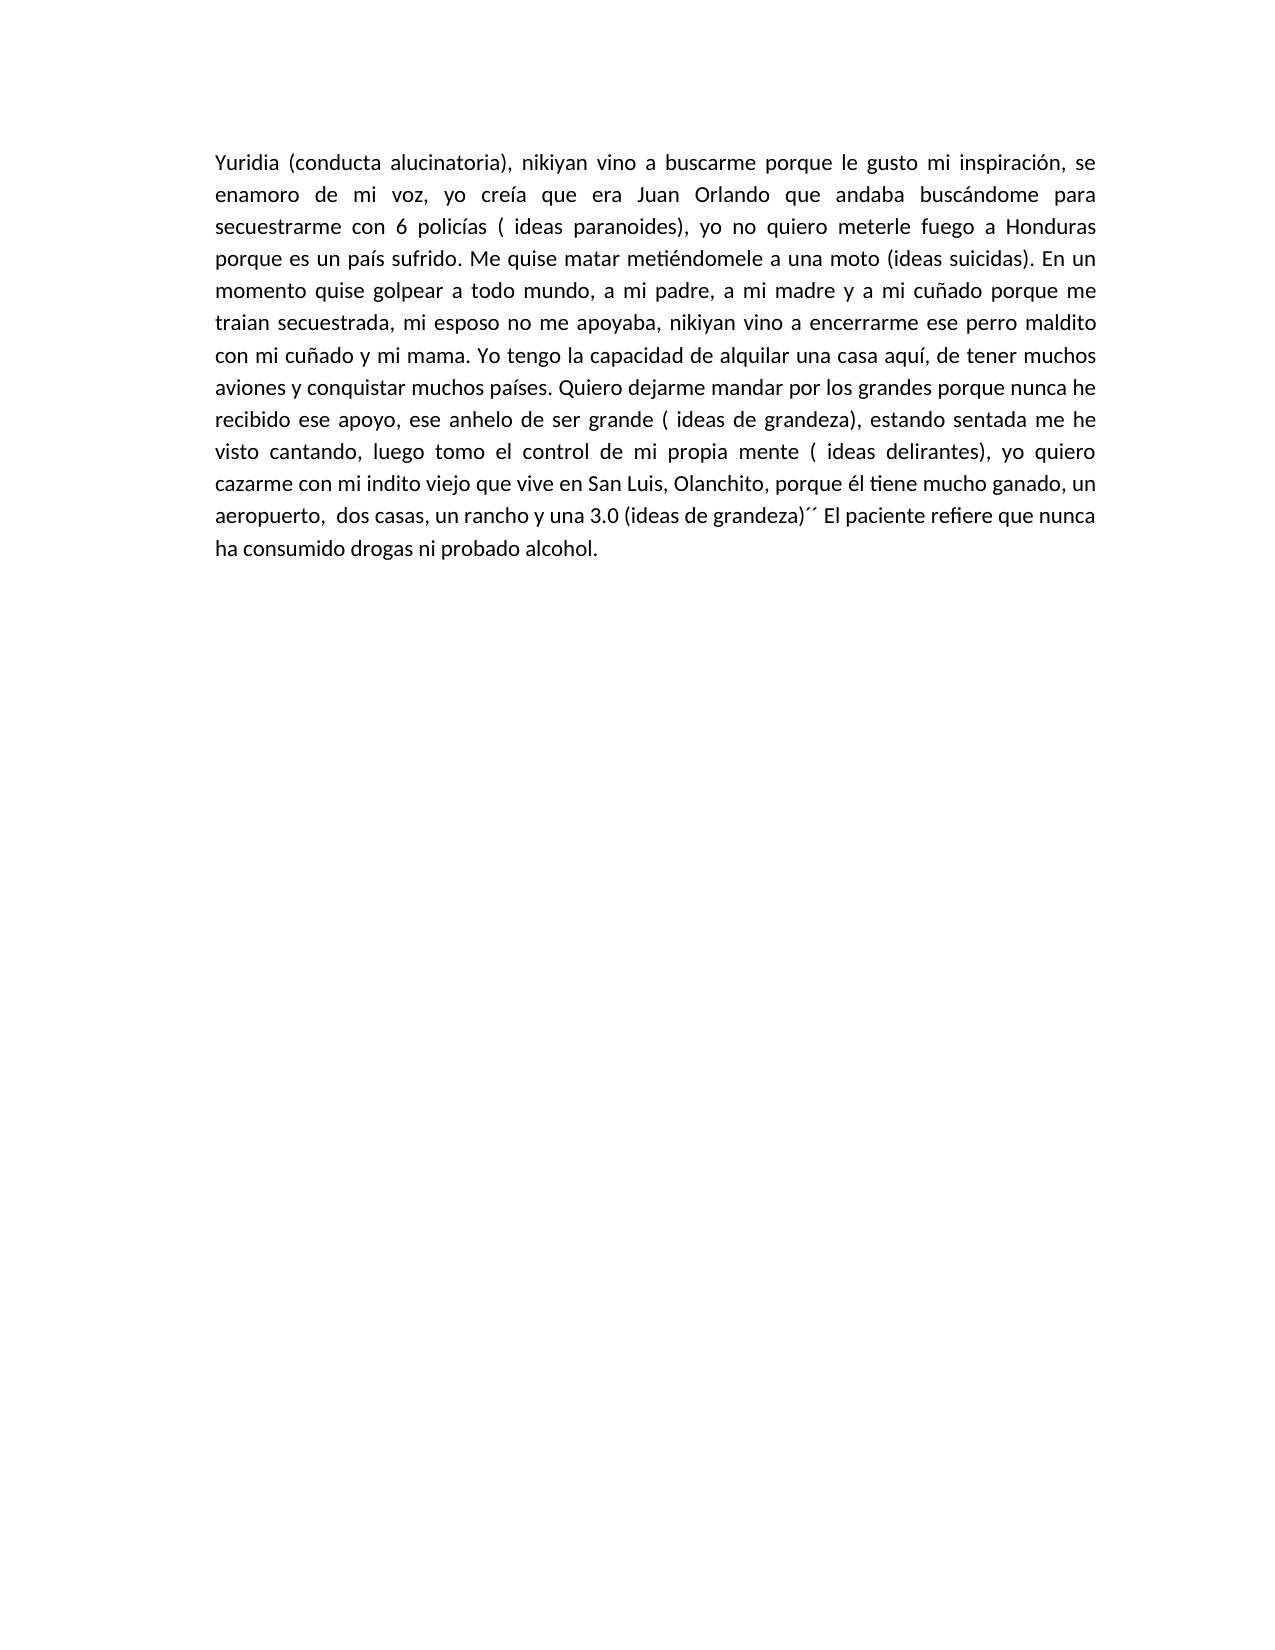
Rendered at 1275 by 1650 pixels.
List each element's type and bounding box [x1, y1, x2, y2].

text [215, 148, 1098, 562]
